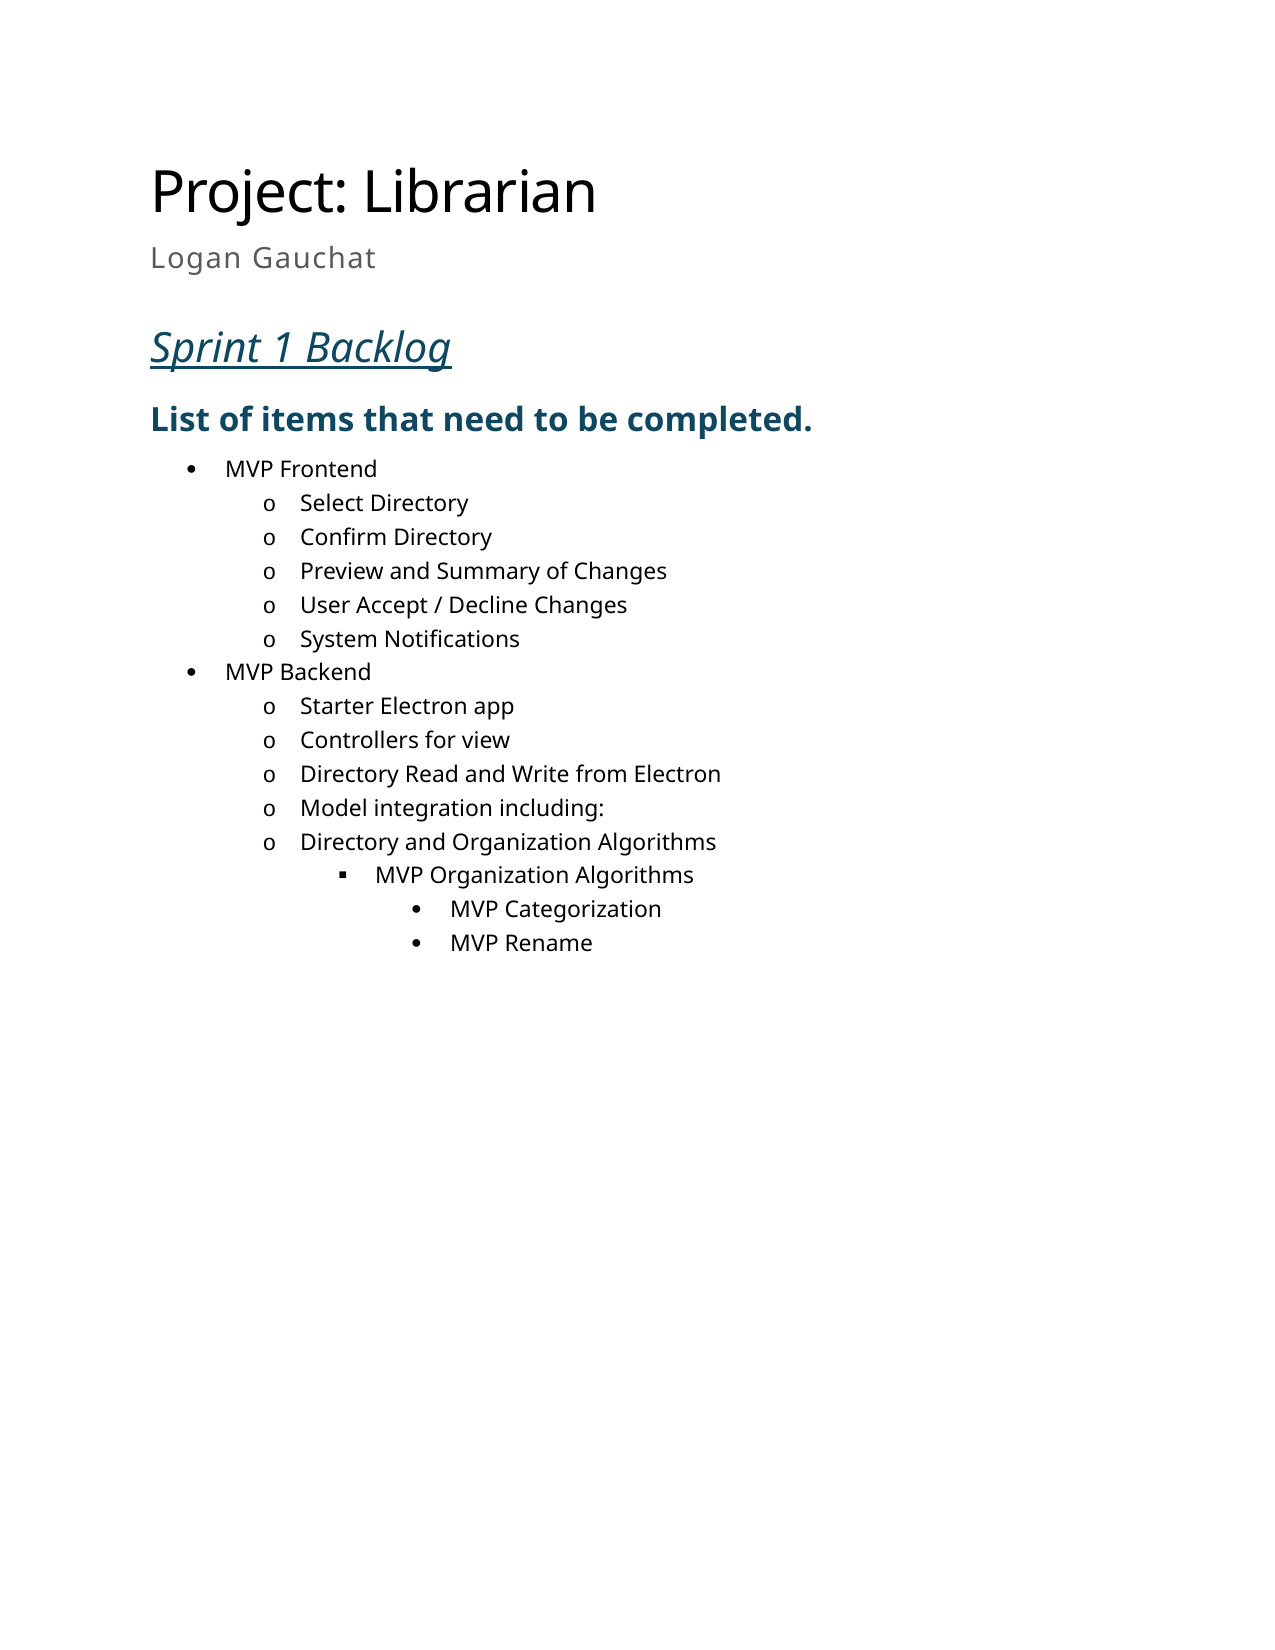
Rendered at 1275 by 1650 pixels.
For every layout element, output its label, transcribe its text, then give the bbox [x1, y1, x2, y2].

list Controllers for view [262, 724, 1125, 755]
list Directory Read and Write from Electron [262, 758, 1125, 789]
subtitle Logan Gauchat [150, 238, 1125, 277]
list Select Directory [262, 487, 1125, 518]
list MVP Backend [187, 656, 1125, 688]
title Project: Librarian [150, 150, 1125, 229]
subtitle List of items that need to be completed. [150, 396, 1125, 441]
list Preview and Summary of Changes [262, 555, 1125, 586]
list Confirm Directory [262, 521, 1125, 552]
list System Notifications [262, 622, 1125, 654]
list Directory and Organization Algorithms [262, 826, 1125, 857]
list Starter Electron app [262, 690, 1125, 721]
list Model integration including: [262, 792, 1125, 823]
subtitle Sprint 1 Backlog [150, 318, 1125, 375]
list MVP Categorization [412, 893, 1125, 924]
list User Accept / Decline Changes [262, 589, 1125, 620]
list MVP Organization Algorithms [337, 859, 1125, 891]
list MVP Frontend [187, 453, 1125, 484]
list MVP Rename [412, 927, 1125, 958]
